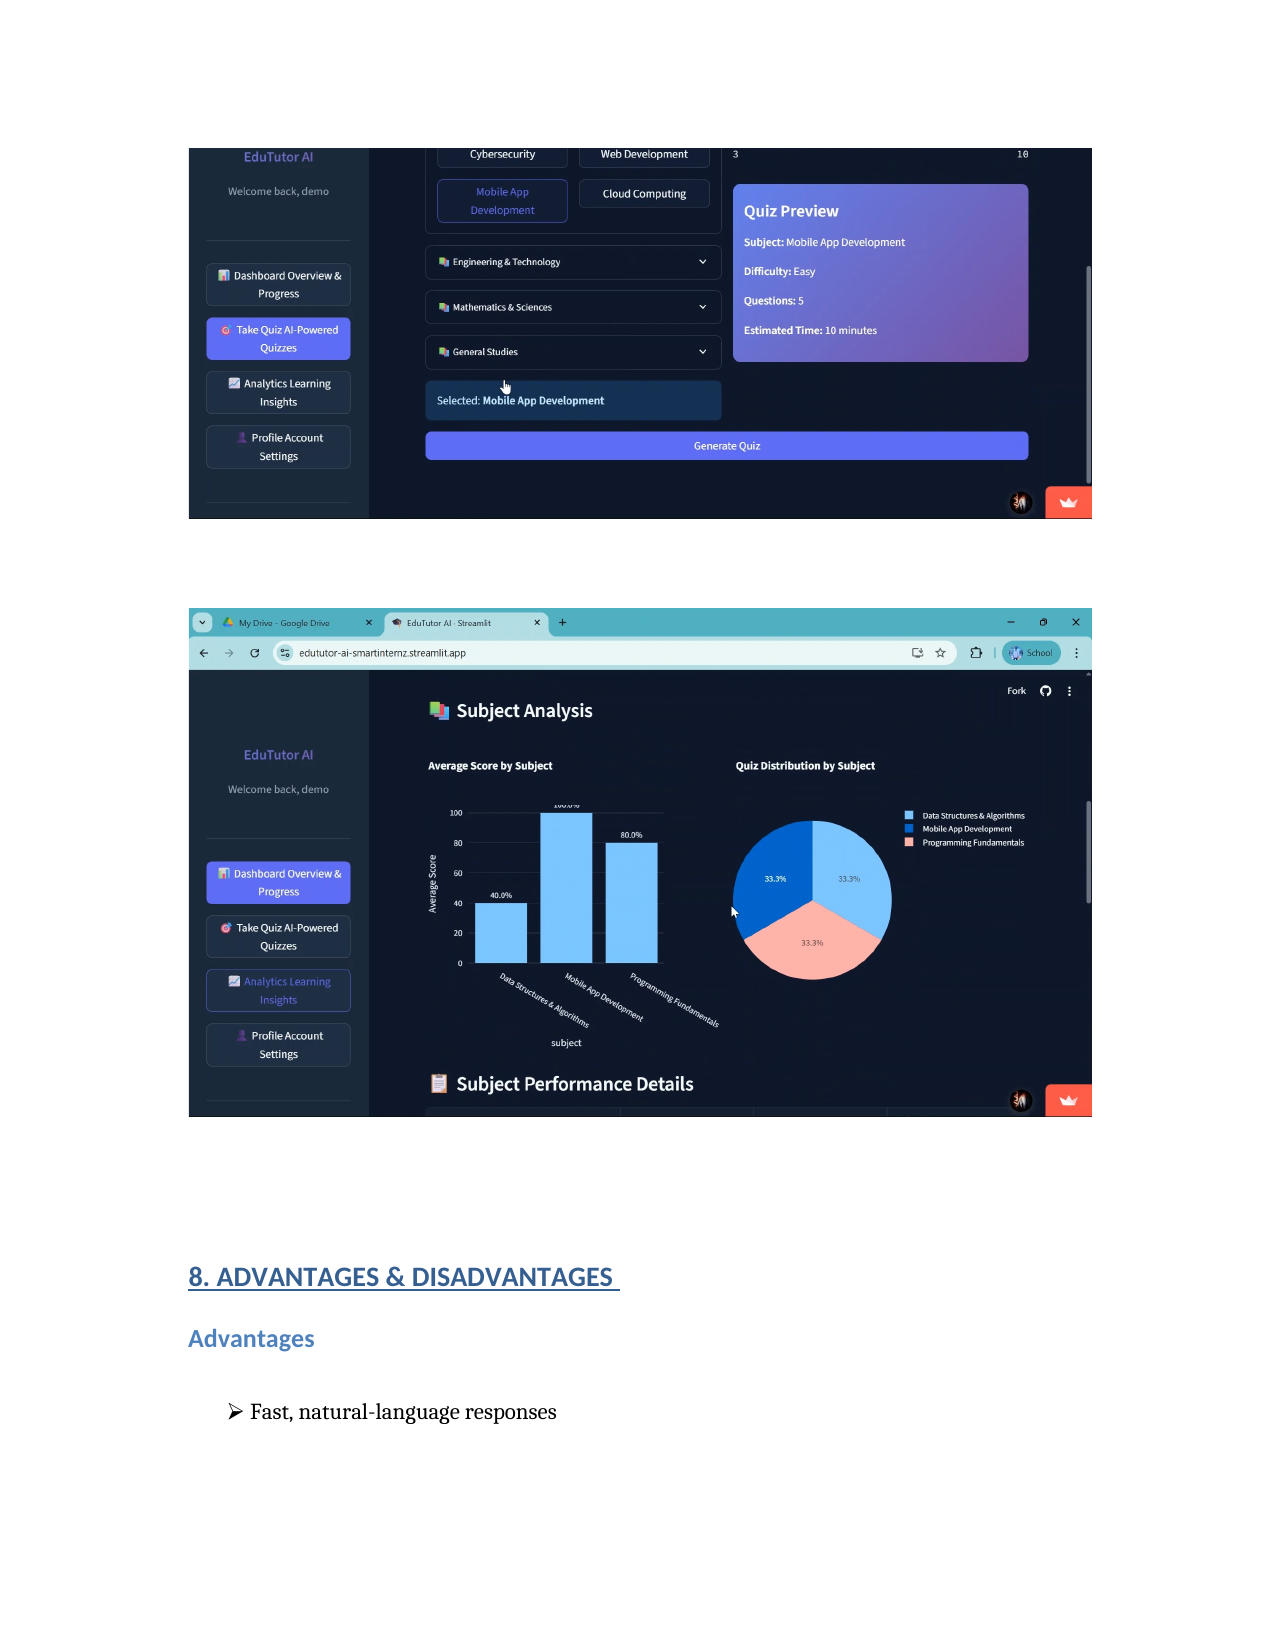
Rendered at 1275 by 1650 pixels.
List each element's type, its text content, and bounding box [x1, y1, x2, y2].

subtitle 8. ADVANTAGES & DISADVANTAGES [188, 1259, 1091, 1294]
picture [188, 608, 1092, 1117]
picture [188, 148, 1092, 519]
text Advantages [188, 1322, 1091, 1354]
text ⮚ Fast, natural-language responses [227, 1386, 1091, 1433]
